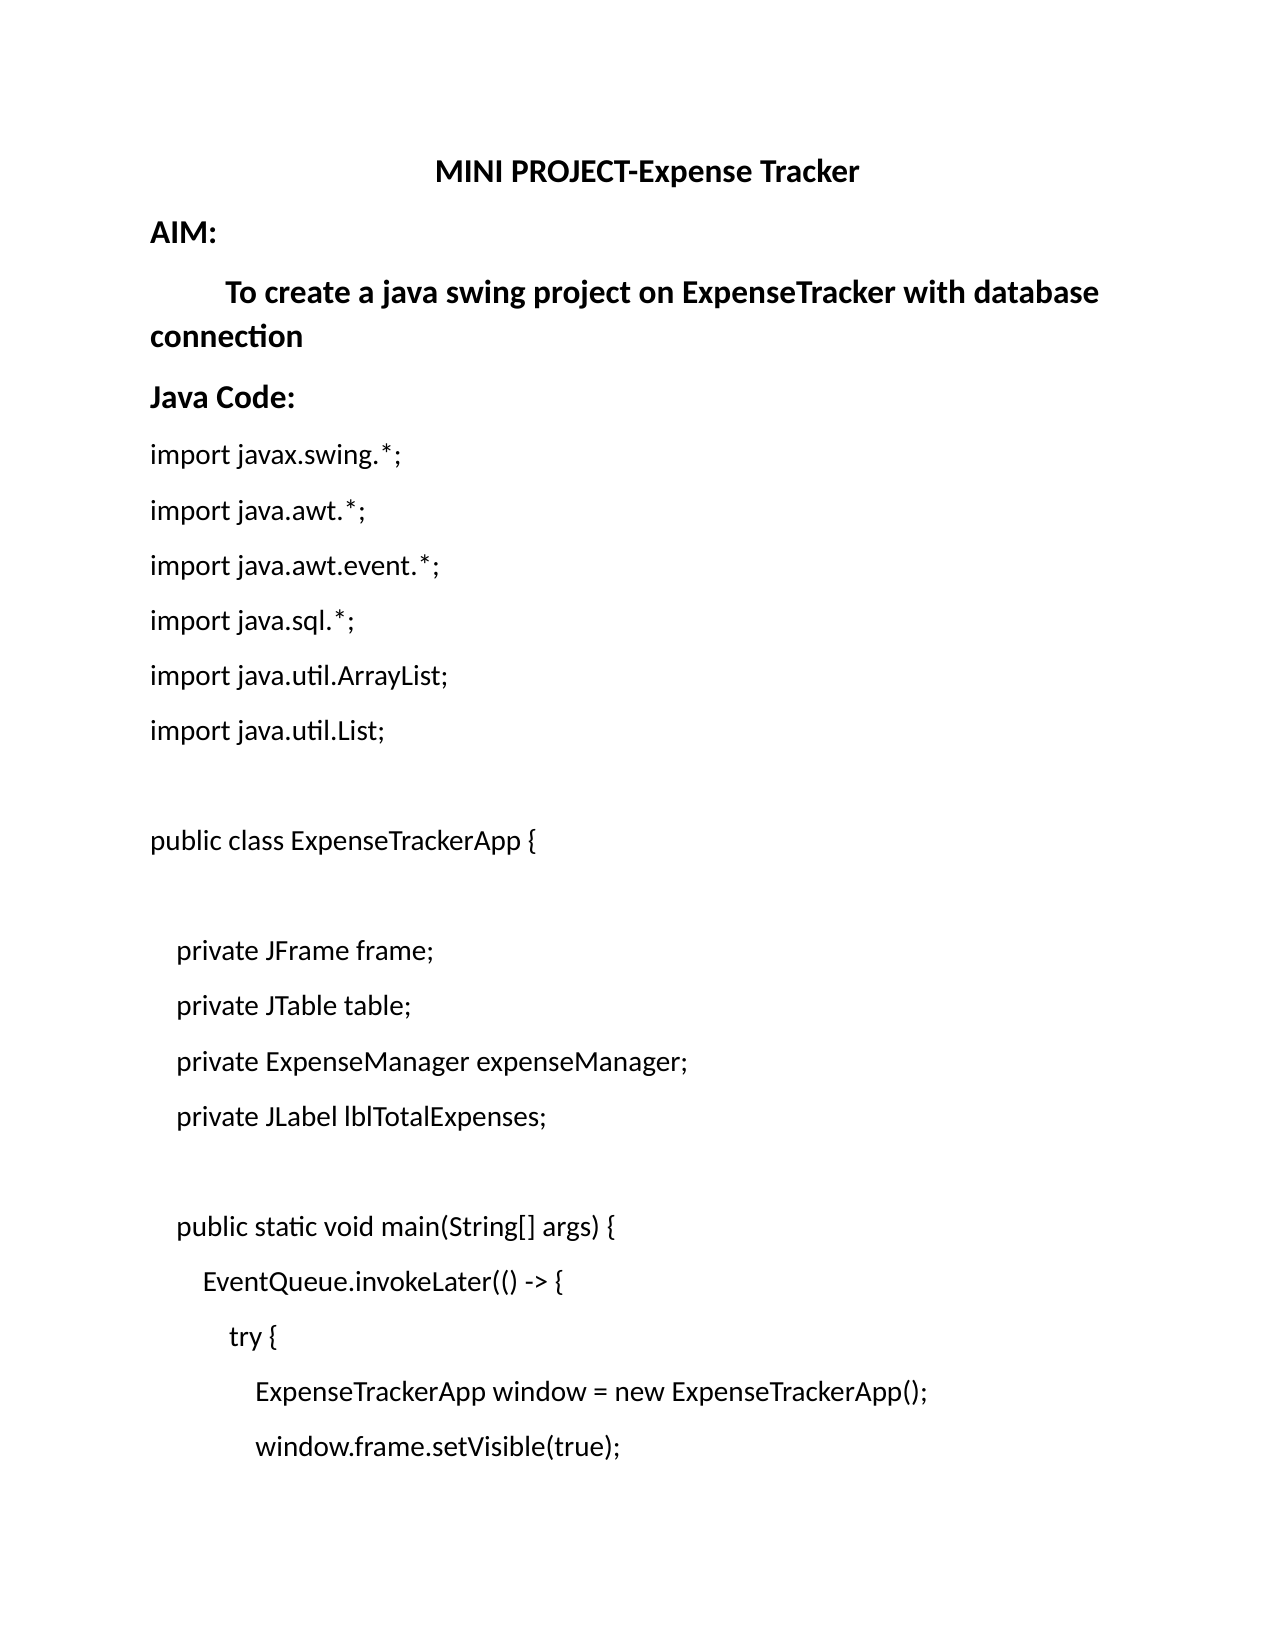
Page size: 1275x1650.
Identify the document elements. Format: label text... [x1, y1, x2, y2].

text try { [150, 1318, 1125, 1354]
text MINI PROJECT-Expense Tracker [150, 150, 1125, 191]
text Java Code: [150, 376, 1125, 417]
text window.frame.setVisible(true); [150, 1428, 1125, 1464]
text import java.awt.*; [150, 492, 1125, 527]
text AIM: [150, 211, 1125, 251]
text To create a java swing project on ExpenseTracker with database connection [150, 271, 1125, 356]
text public static void main(String[] args) { [150, 1208, 1125, 1243]
text import java.awt.event.*; [150, 547, 1125, 582]
text EventQueue.invokeLater(() -> { [150, 1263, 1125, 1299]
text import java.util.List; [150, 712, 1125, 748]
text private ExpenseManager expenseManager; [150, 1043, 1125, 1078]
text import javax.swing.*; [150, 436, 1125, 472]
text ExpenseTrackerApp window = new ExpenseTrackerApp(); [150, 1373, 1125, 1409]
text import java.util.ArrayList; [150, 657, 1125, 692]
text import java.sql.*; [150, 602, 1125, 637]
text private JFrame frame; [150, 932, 1125, 968]
text public class ExpenseTrackerApp { [150, 822, 1125, 858]
text private JLabel lblTotalExpenses; [150, 1098, 1125, 1133]
text private JTable table; [150, 987, 1125, 1023]
